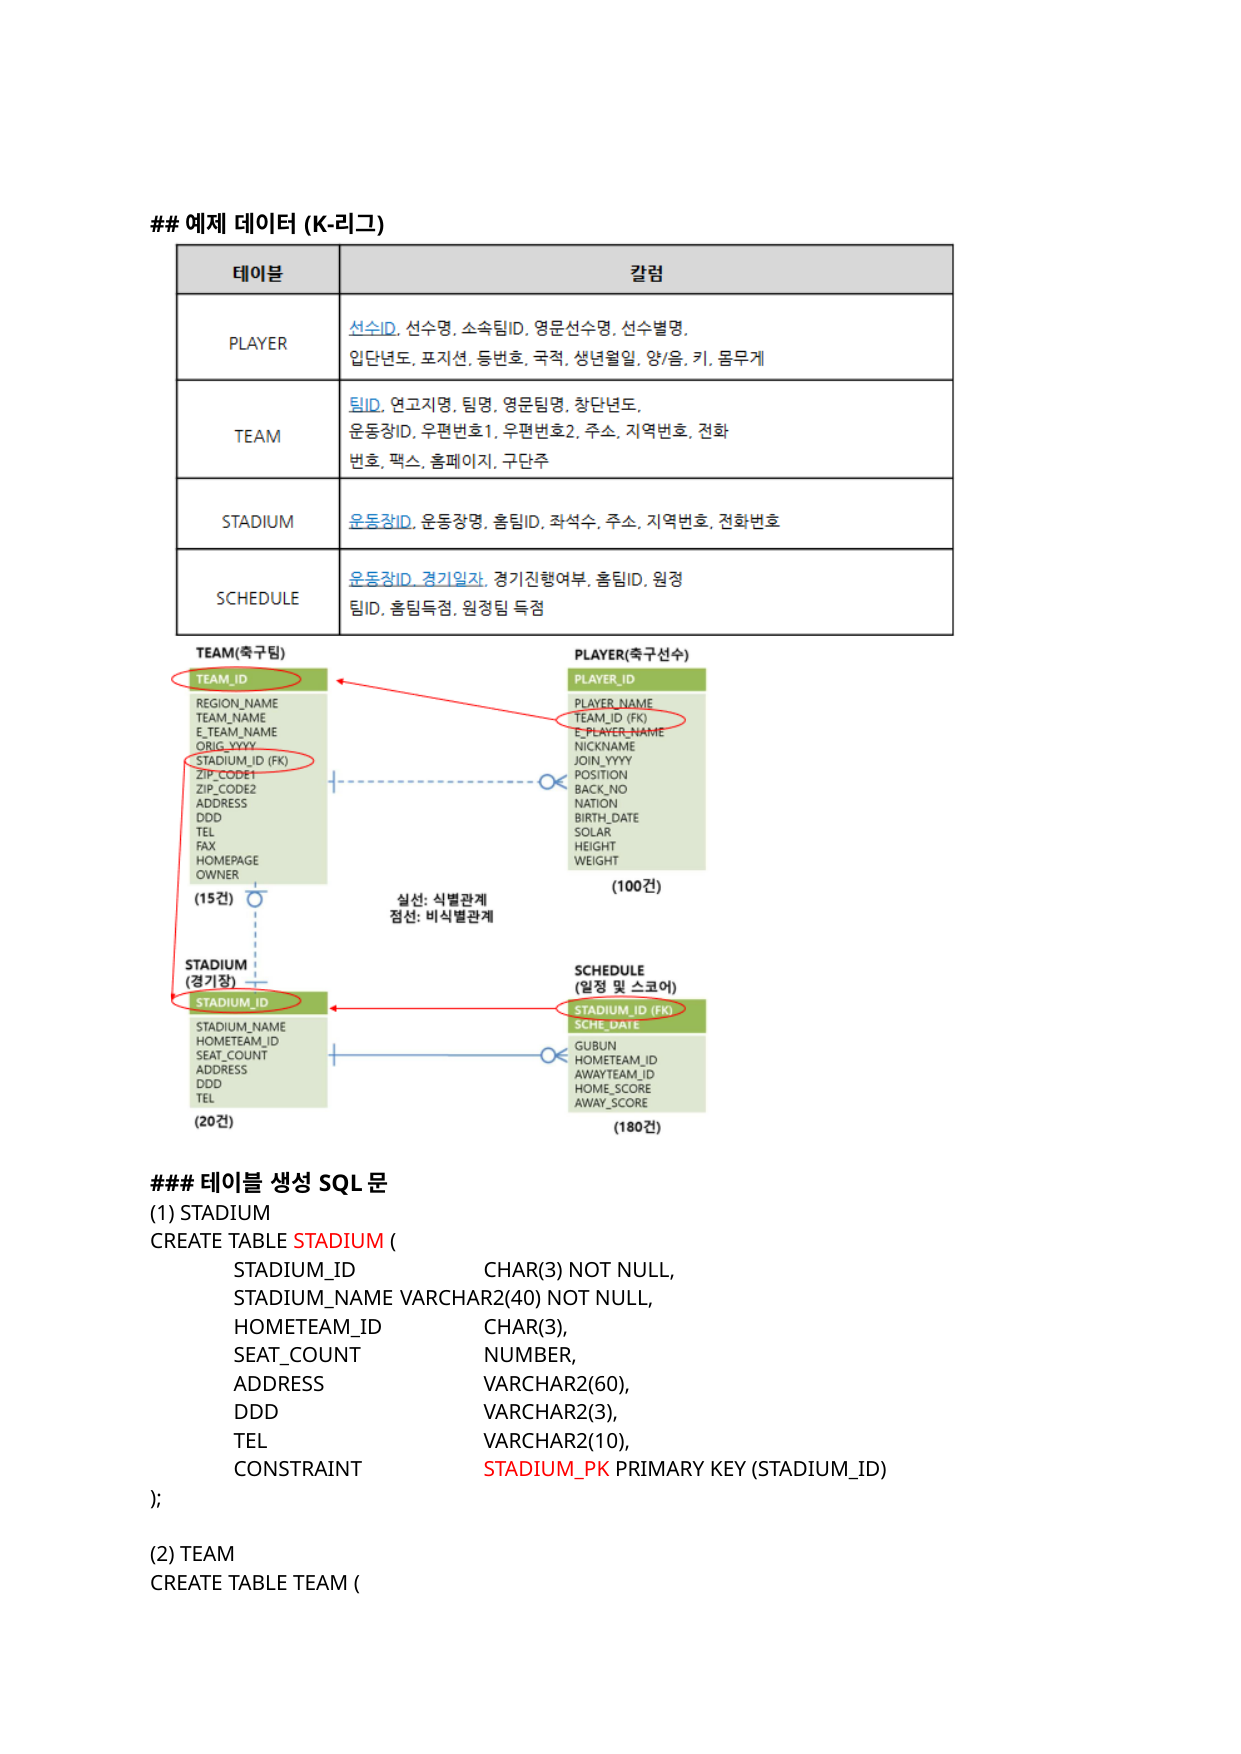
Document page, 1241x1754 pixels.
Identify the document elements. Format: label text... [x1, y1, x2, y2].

picture [170, 238, 955, 1137]
text (2) TEAM [150, 1539, 1090, 1568]
text CREATE TABLE TEAM ( [150, 1568, 1090, 1596]
text DDD VARCHAR2(3), [150, 1397, 1090, 1426]
text CREATE TABLE STADIUM ( [150, 1227, 1090, 1255]
text STADIUM_ID CHAR(3) NOT NULL, [150, 1255, 1090, 1283]
text ADDRESS VARCHAR2(60), [150, 1369, 1090, 1397]
text CONSTRAINT STADIUM_PK PRIMARY KEY (STADIUM_ID) [150, 1454, 1090, 1483]
text ## 예제 데이터 (K-리그) [150, 206, 1090, 239]
text HOMETEAM_ID CHAR(3), [150, 1312, 1090, 1340]
text SEAT_COUNT NUMBER, [150, 1340, 1090, 1369]
text STADIUM_NAME VARCHAR2(40) NOT NULL, [150, 1283, 1090, 1312]
text (1) STADIUM [150, 1198, 1090, 1227]
text TEL VARCHAR2(10), [150, 1426, 1090, 1454]
text ### 테이블 생성 SQL문 [150, 1165, 1090, 1198]
text ); [150, 1483, 1090, 1511]
